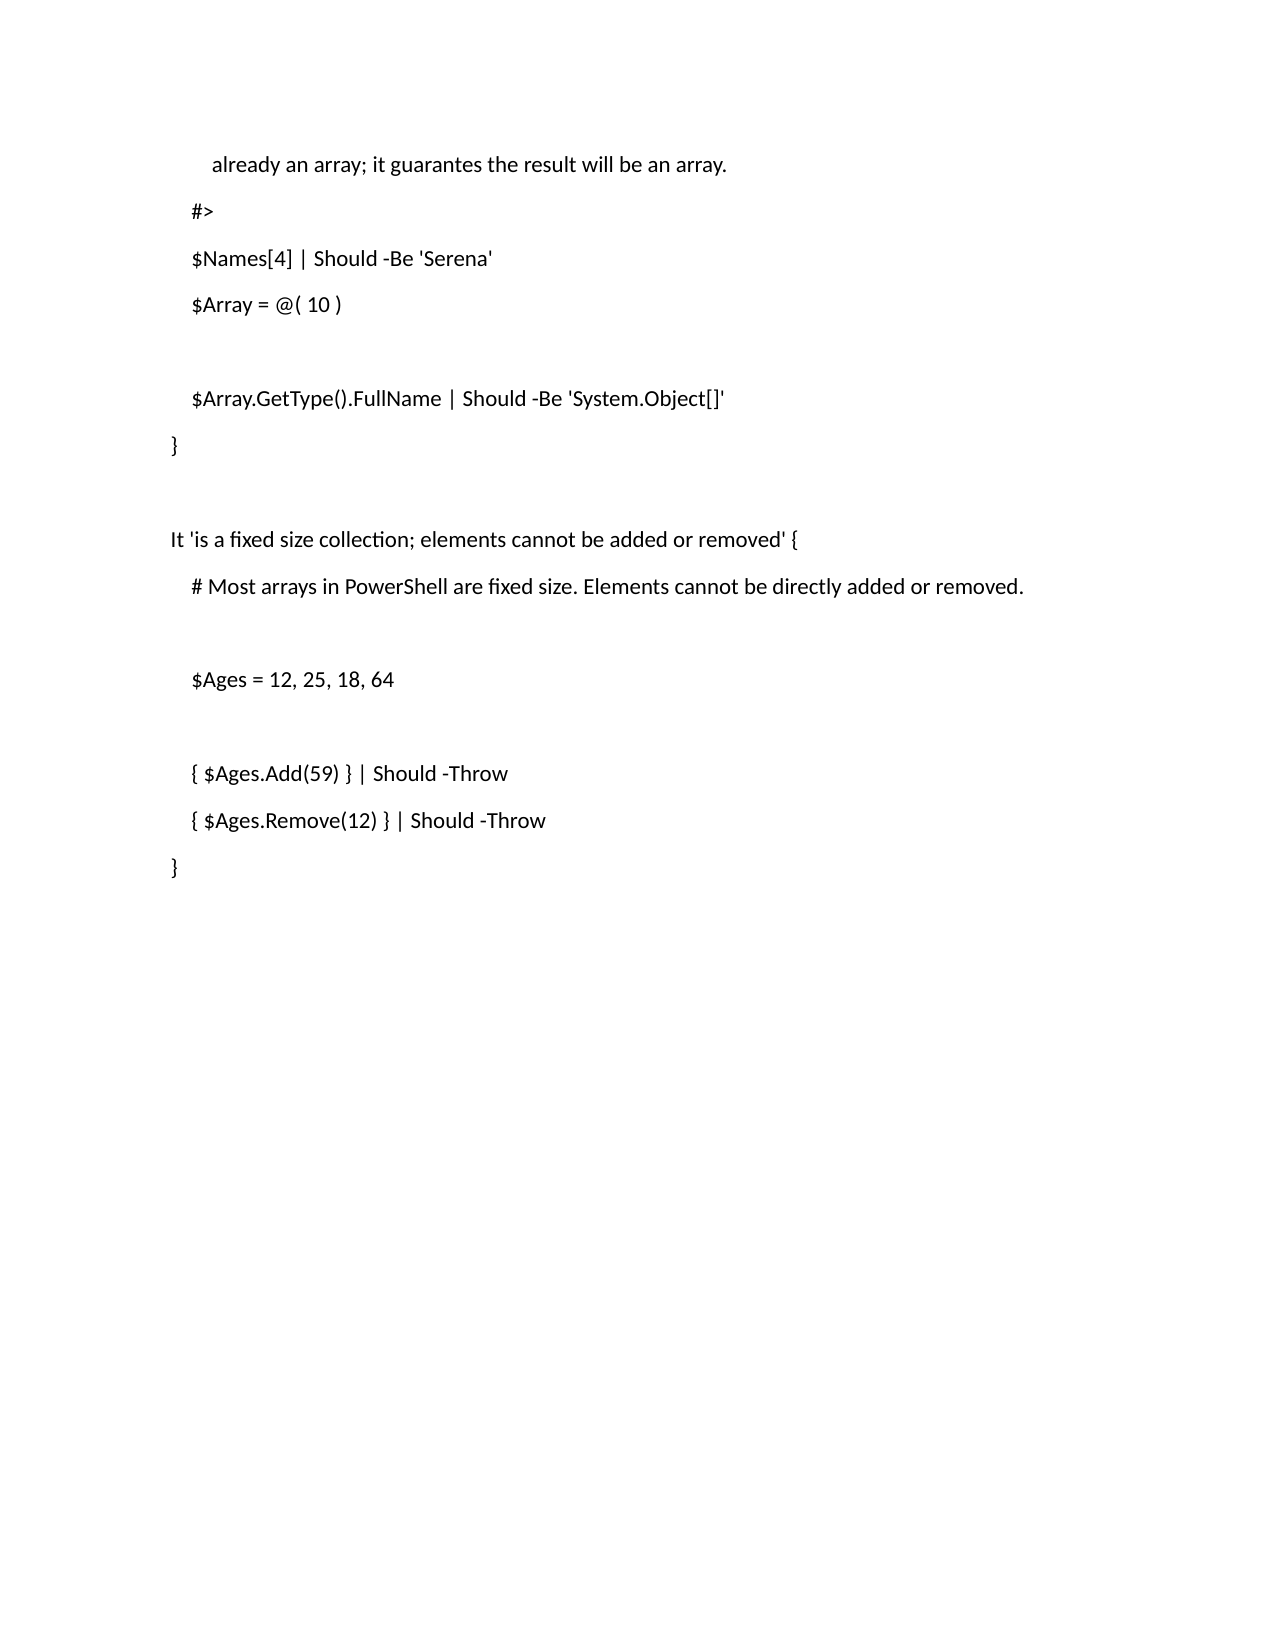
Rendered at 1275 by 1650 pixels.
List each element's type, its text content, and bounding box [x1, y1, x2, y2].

text } [150, 431, 1125, 459]
text # Most arrays in PowerShell are fixed size. Elements cannot be directly added or removed. [150, 572, 1125, 600]
text { $Ages.Remove(12) } | Should -Throw [150, 806, 1125, 834]
text $Array = @( 10 ) [150, 291, 1125, 319]
text $Names[4] | Should -Be 'Serena' [150, 244, 1125, 272]
text } [150, 853, 1125, 881]
text $Array.GetType().FullName | Should -Be 'System.Object[]' [150, 384, 1125, 412]
text already an array; it guarantes the result will be an array. [150, 150, 1125, 178]
text It 'is a fixed size collection; elements cannot be added or removed' { [150, 525, 1125, 553]
text { $Ages.Add(59) } | Should -Throw [150, 759, 1125, 787]
text $Ages = 12, 25, 18, 64 [150, 666, 1125, 694]
text #> [150, 197, 1125, 225]
